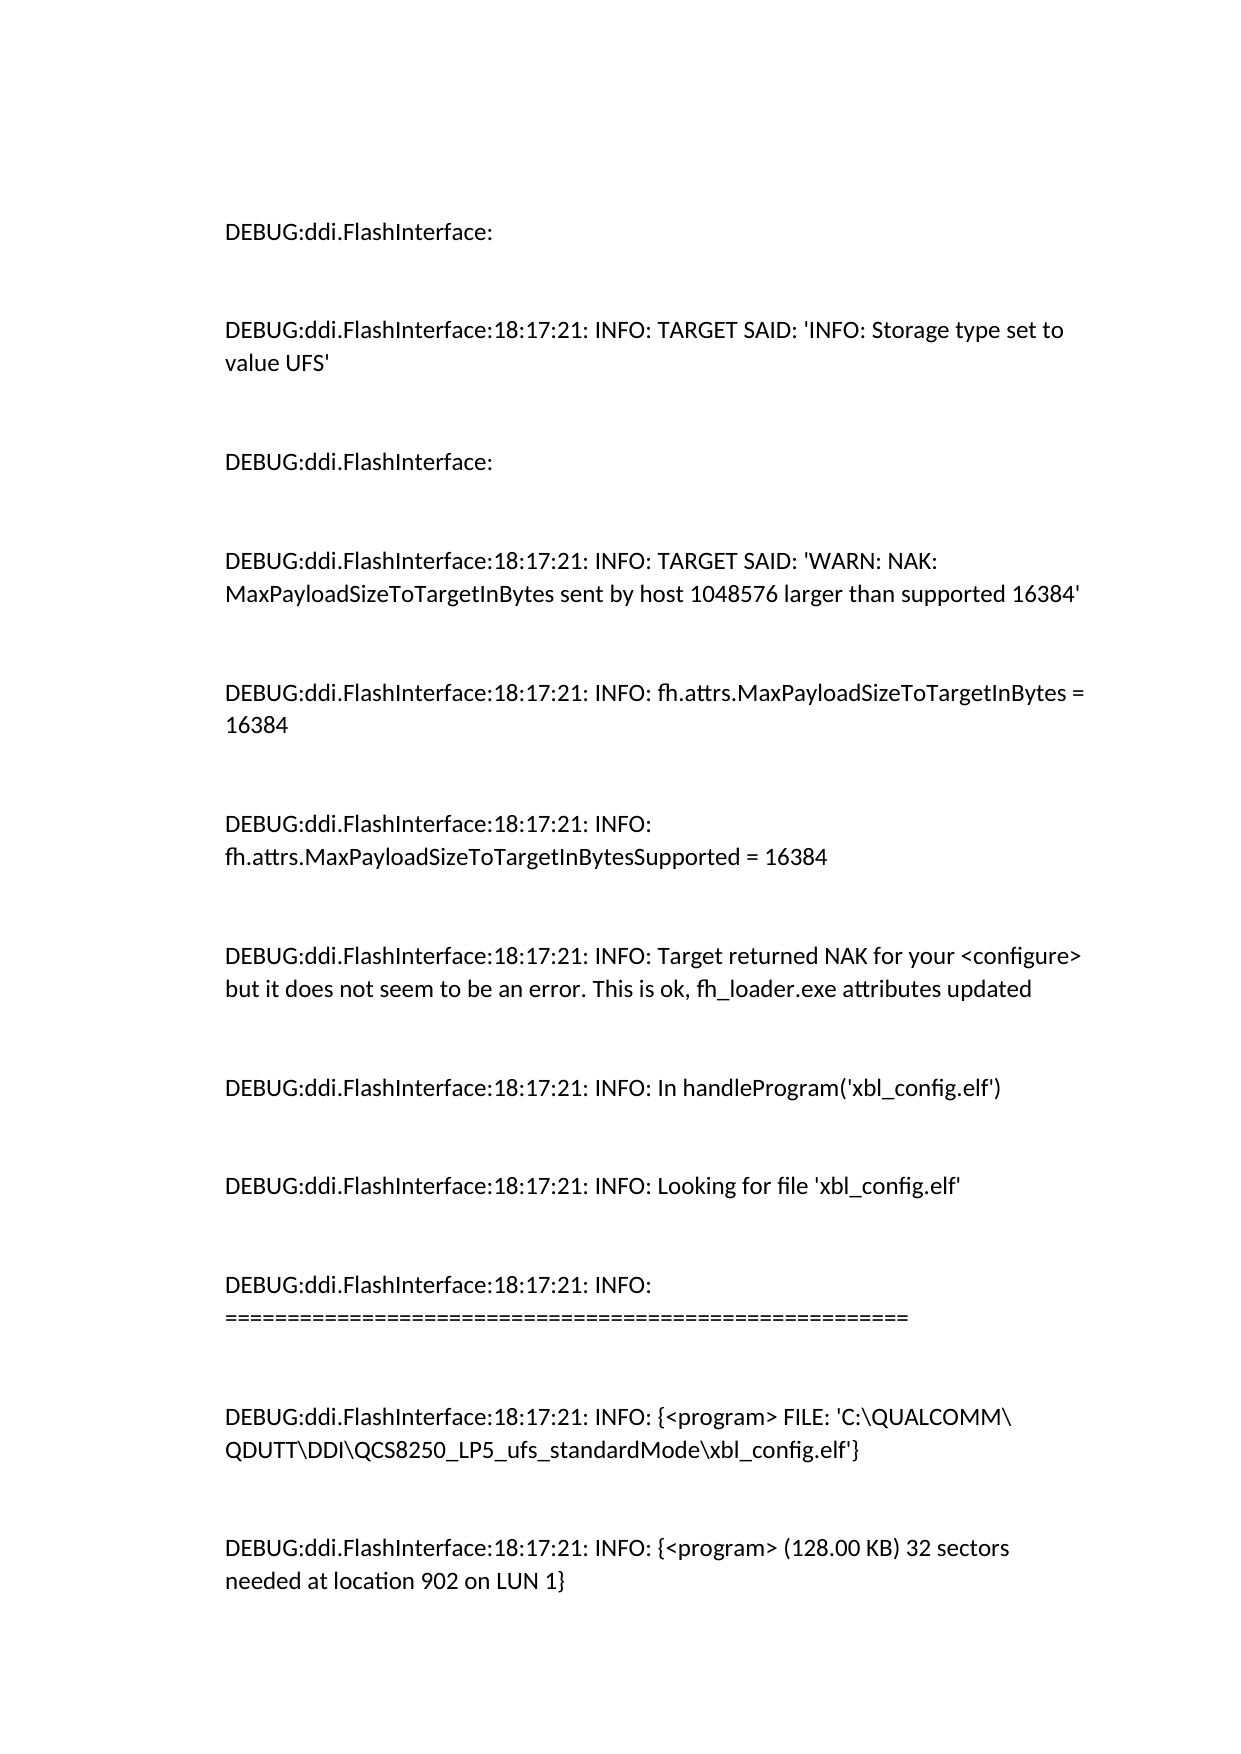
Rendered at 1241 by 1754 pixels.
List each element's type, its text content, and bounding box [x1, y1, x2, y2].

list DEBUG:ddi.FlashInterface:18:17:21: INFO: {<program> FILE: 'C:\QUALCOMM\QDUTT\DDI\QCS8250_LP5_ufs_standardMode\xbl_config.elf'} [225, 1401, 1090, 1464]
list DEBUG:ddi.FlashInterface:18:17:21: INFO: ======================================================= [225, 1269, 1090, 1333]
list DEBUG:ddi.FlashInterface:18:17:21: INFO: fh.attrs.MaxPayloadSizeToTargetInBytesSupported = 16384 [225, 808, 1090, 872]
list DEBUG:ddi.FlashInterface: [225, 216, 1090, 246]
list DEBUG:ddi.FlashInterface:18:17:21: INFO: Target returned NAK for your <configure> but it does not seem to be an error. This is ok, fh_loader.exe attributes updated [225, 940, 1090, 1003]
list DEBUG:ddi.FlashInterface:18:17:21: INFO: Looking for file 'xbl_config.elf' [225, 1170, 1090, 1201]
list DEBUG:ddi.FlashInterface:18:17:21: INFO: In handleProgram('xbl_config.elf') [225, 1072, 1090, 1102]
list DEBUG:ddi.FlashInterface: [225, 446, 1090, 477]
list DEBUG:ddi.FlashInterface:18:17:21: INFO: fh.attrs.MaxPayloadSizeToTargetInBytes = 16384 [225, 677, 1090, 740]
list DEBUG:ddi.FlashInterface:18:17:21: INFO: {<program> (128.00 KB) 32 sectors needed at location 902 on LUN 1} [225, 1532, 1090, 1596]
list DEBUG:ddi.FlashInterface:18:17:21: INFO: TARGET SAID: 'WARN: NAK: MaxPayloadSizeToTargetInBytes sent by host 1048576 larger than supported 16384' [225, 545, 1090, 608]
list DEBUG:ddi.FlashInterface:18:17:21: INFO: TARGET SAID: 'INFO: Storage type set to value UFS' [225, 314, 1090, 378]
